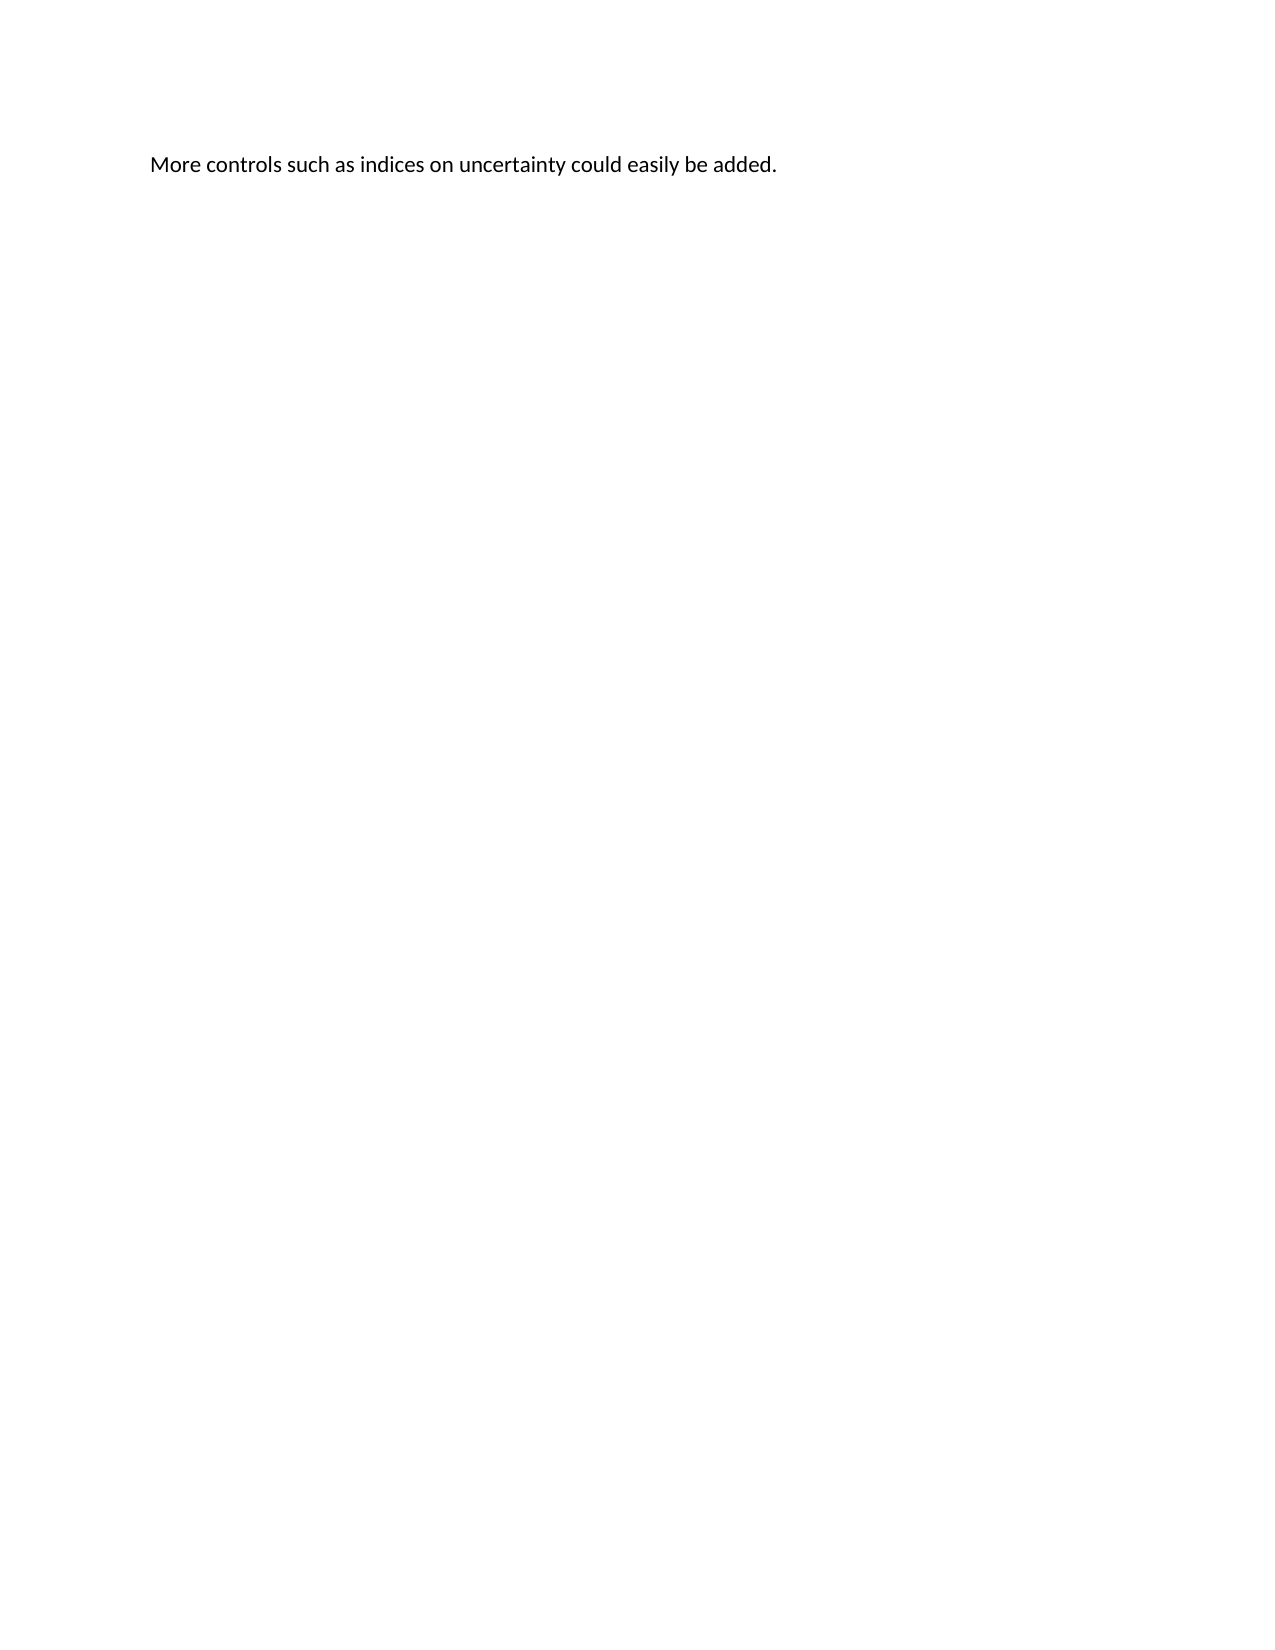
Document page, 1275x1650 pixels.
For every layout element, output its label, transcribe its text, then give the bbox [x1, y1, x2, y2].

text More controls such as indices on uncertainty could easily be added. [150, 150, 1125, 178]
